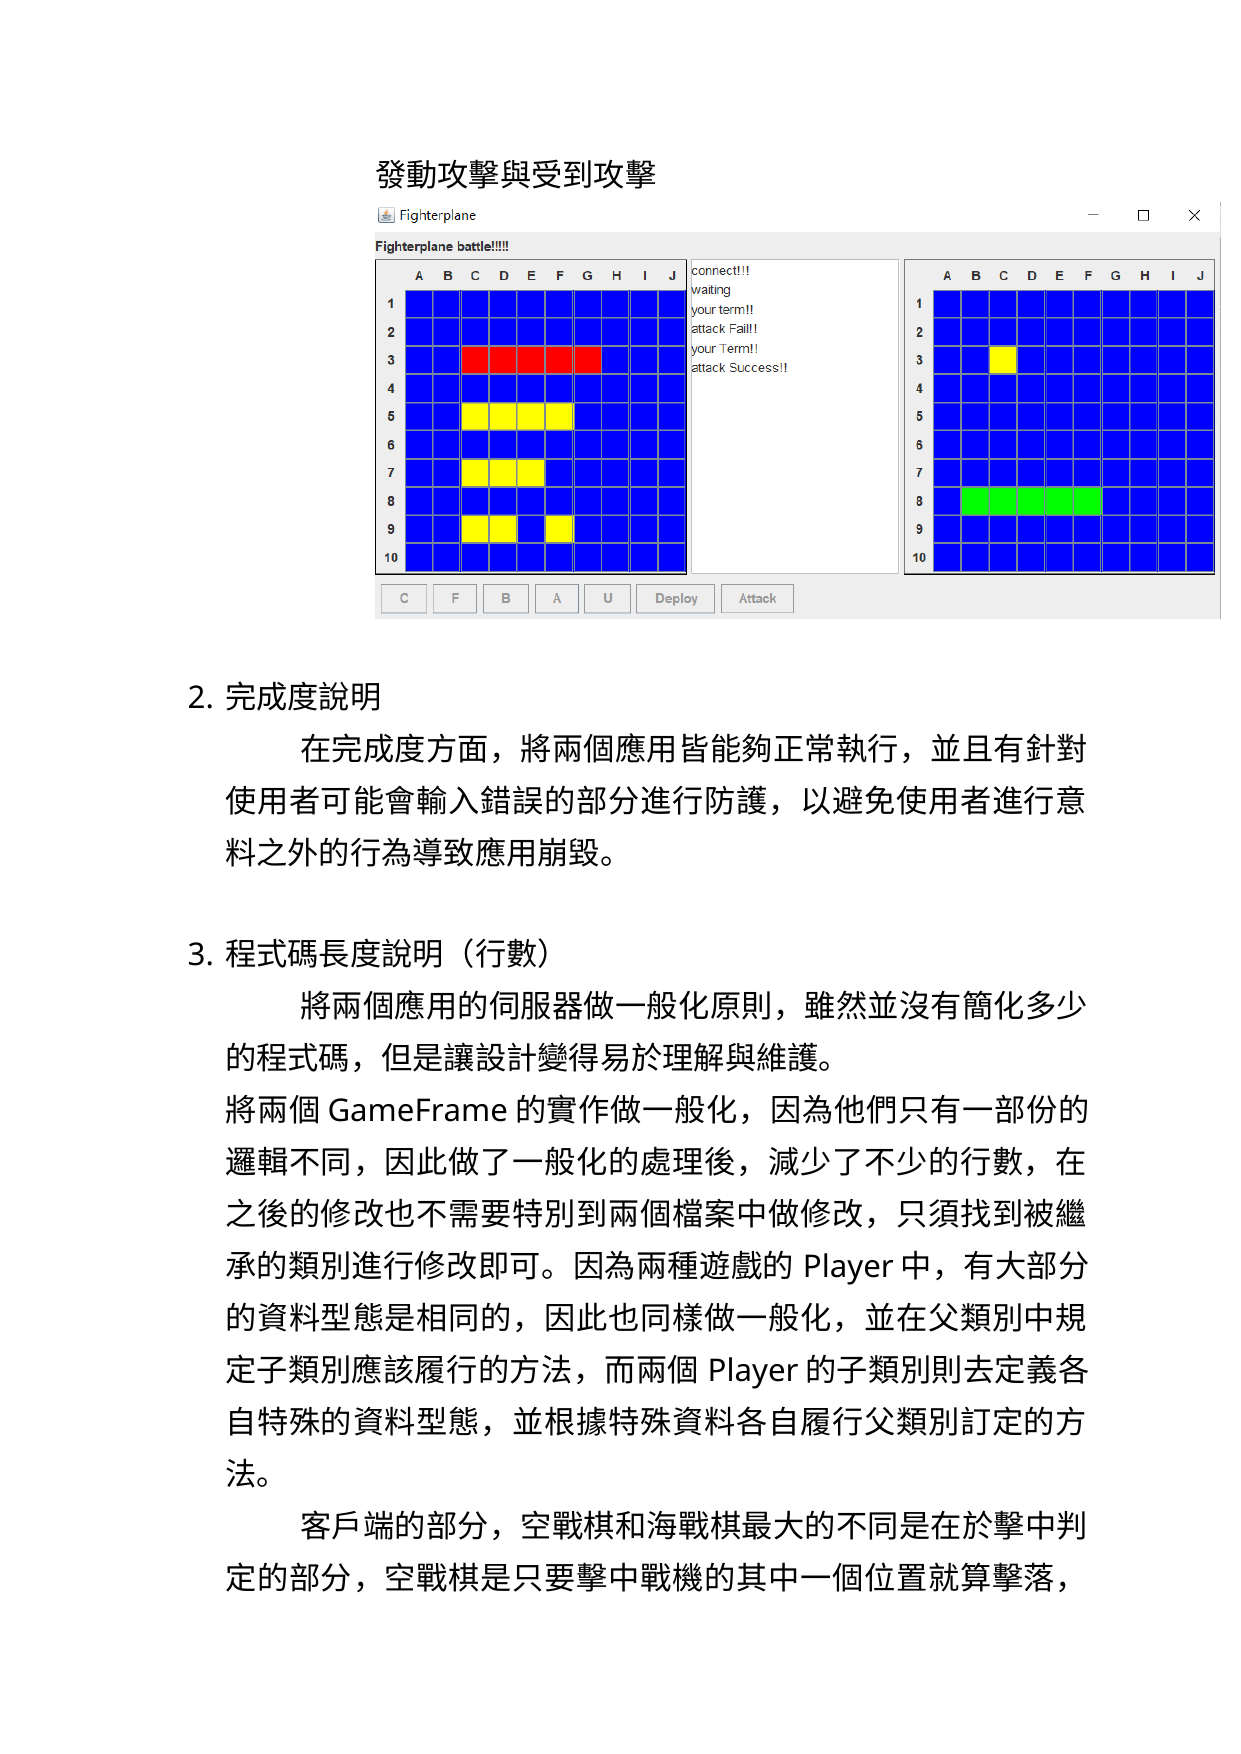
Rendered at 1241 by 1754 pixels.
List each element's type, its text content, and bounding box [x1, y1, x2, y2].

list 程式碼長度說明（行數） [187, 929, 1090, 974]
text 在完成度方面，將兩個應用皆能夠正常執行，並且有針對使用者可能會輸入錯誤的部分進行防護，以避免使用者進行意料之外的行為導致應用崩毀。 [225, 724, 1090, 873]
text 將兩個GameFrame的實作做一般化，因為他們只有一部份的邏輯不同，因此做了一般化的處理後，減少了不少的行數，在之後的修改也不需要特別到兩個檔案中做修改，只須找到被繼承的類別進行修改即可。因為兩種遊戲的Player中，有大部分的資料型態是相同的，因此也同樣做一般化，並在父類別中規定子類別應該履行的方法，而兩個Player的子類別則去定義各自特殊的資料型態，並根據特殊資料各自履行父類別訂定的方法。 [225, 1085, 1090, 1495]
list 完成度說明 [187, 672, 1090, 717]
picture [375, 202, 1221, 619]
text 發動攻擊與受到攻擊 [300, 150, 1090, 195]
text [225, 1502, 1090, 1599]
text 將兩個應用的伺服器做一般化原則，雖然並沒有簡化多少的程式碼，但是讓設計變得易於理解與維護。 [225, 981, 1090, 1078]
